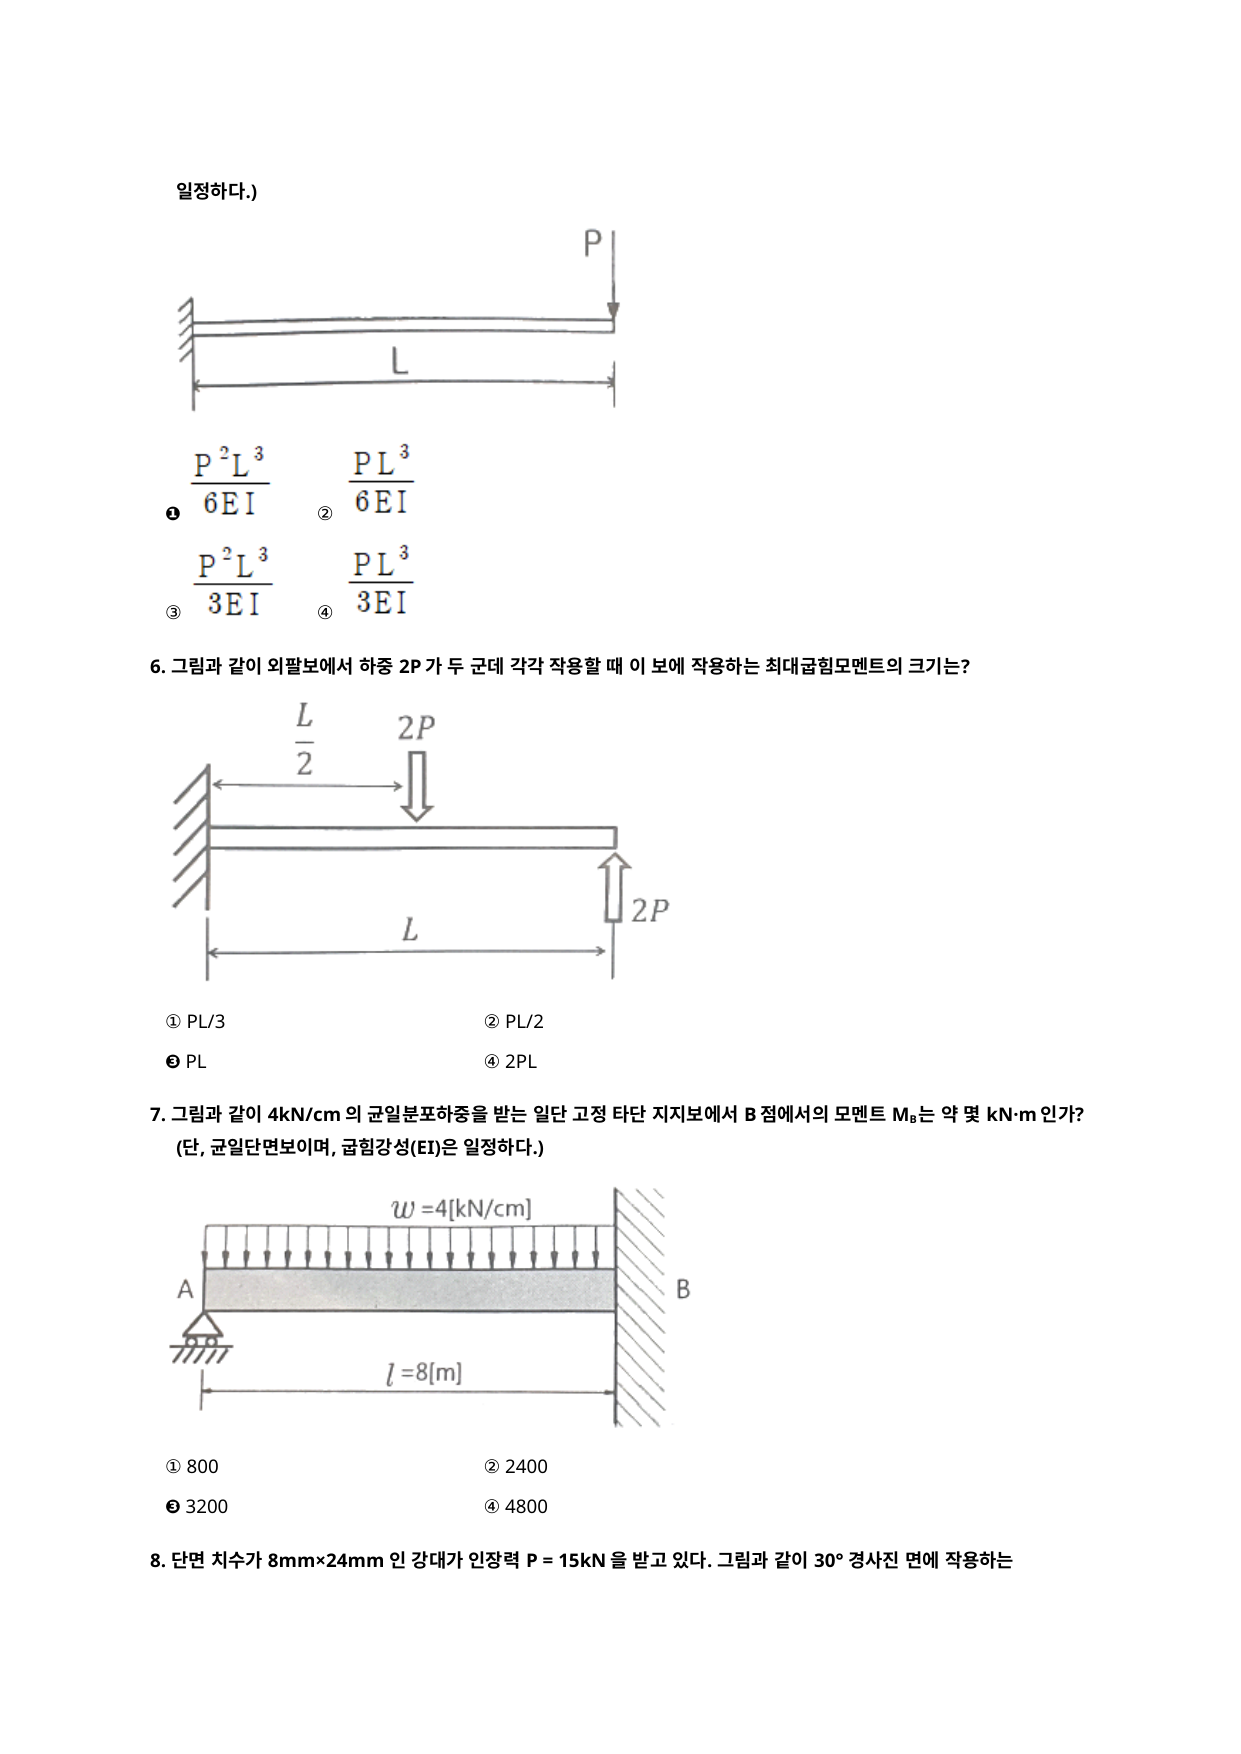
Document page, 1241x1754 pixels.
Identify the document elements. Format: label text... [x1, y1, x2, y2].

picture [164, 218, 631, 419]
picture [186, 541, 284, 620]
picture [164, 1173, 696, 1435]
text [150, 1545, 1090, 1572]
text ① 800 ② 2400 [150, 1454, 1090, 1479]
picture [338, 439, 418, 521]
text ① PL/3 ② PL/2 [150, 1008, 1090, 1034]
text 6. 그림과 같이 외팔보에서 하중 2P가 두 군데 각각 작용할 때 이 보에 작용하는 최대굽힘모멘트의 크기는? [150, 651, 1090, 678]
picture [164, 692, 676, 989]
text ❶ ② [150, 437, 1090, 526]
text ❸ PL ④ 2PL [150, 1048, 1090, 1073]
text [150, 177, 1090, 204]
picture [185, 437, 278, 521]
text 7. 그림과 같이 4kN/cm의 균일분포하중을 받는 일단 고정 타단 지지보에서 B점에서의 모멘트 MB는 약 몇 kN·m인가? (단, 균일단면보이며, 굽힘강성(EI)은 일정하다.) [150, 1100, 1090, 1160]
text ❸ 3200 ④ 4800 [150, 1493, 1090, 1519]
text ③ ④ [150, 540, 1090, 625]
picture [338, 539, 420, 620]
